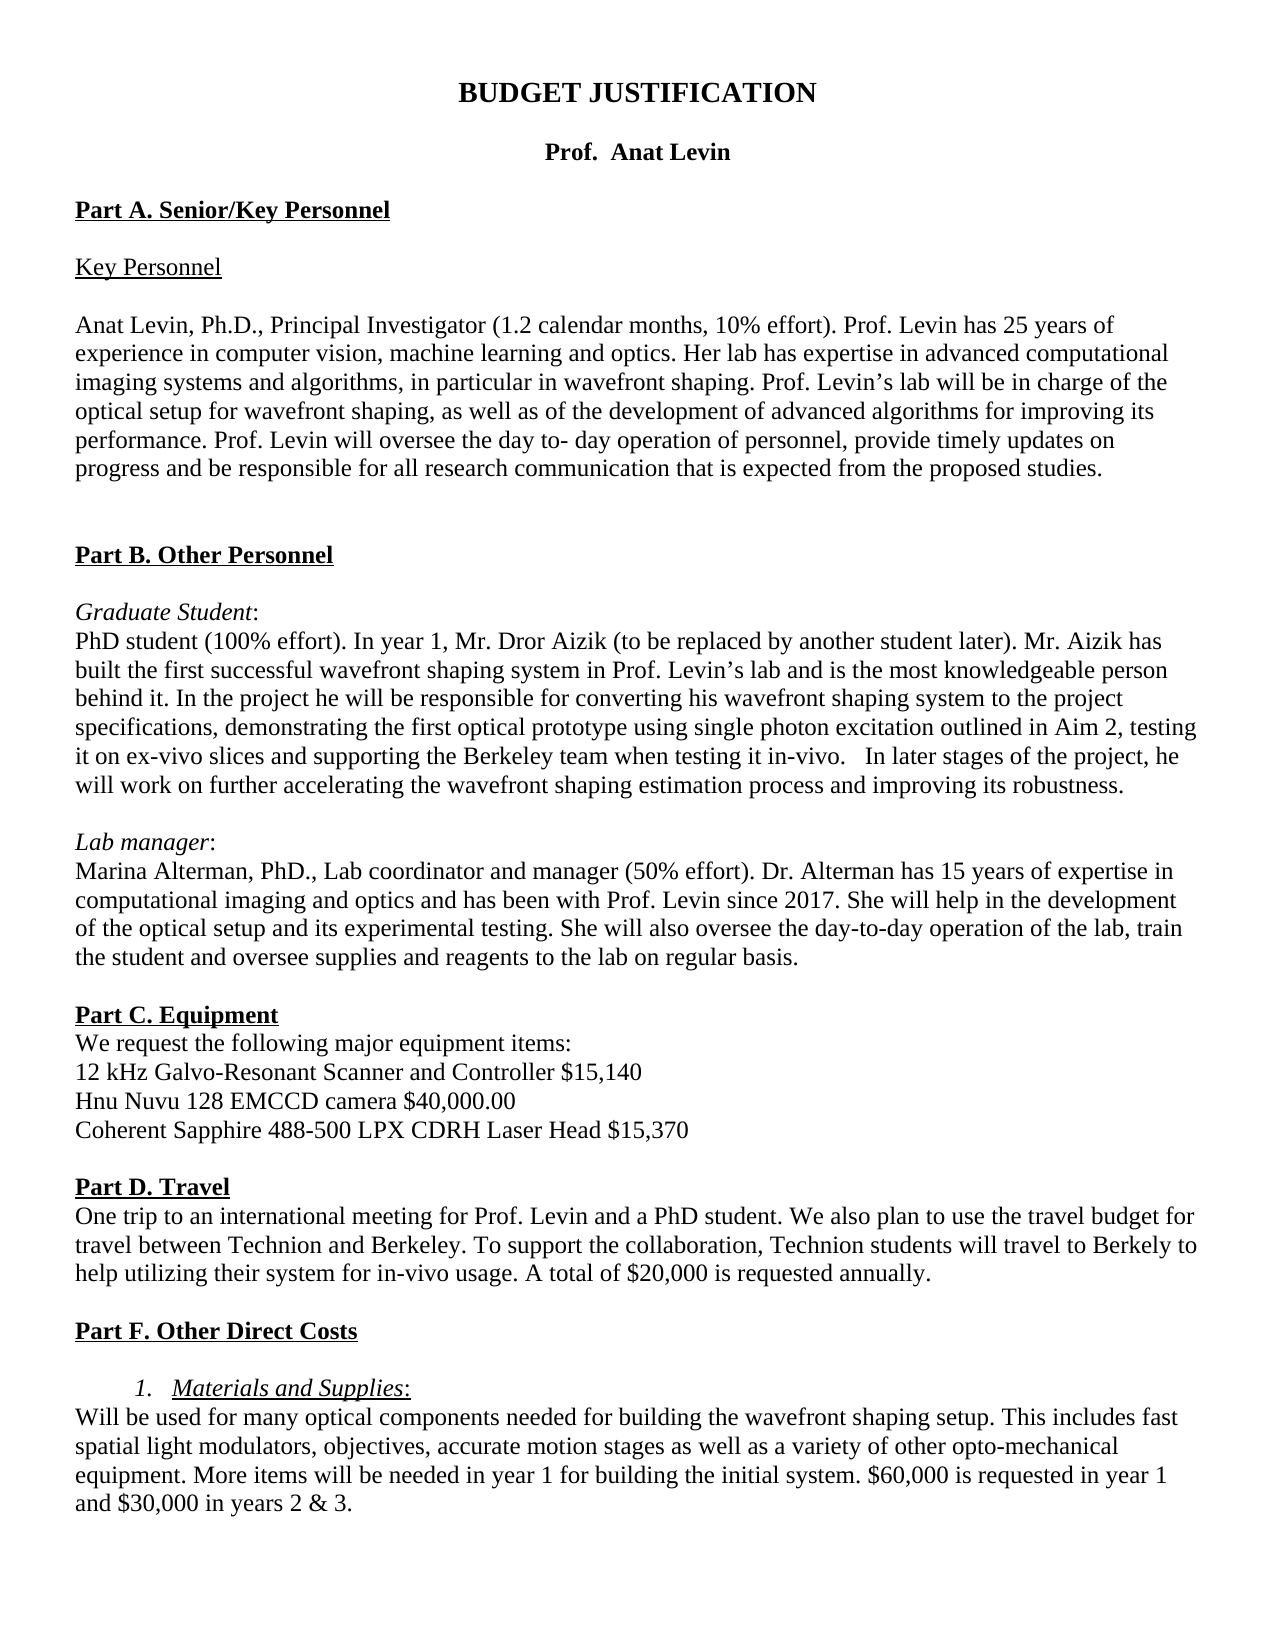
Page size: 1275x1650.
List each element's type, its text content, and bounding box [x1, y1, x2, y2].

text Will be used for many optical components needed for building the wavefront shaping setup. This includes fast spatial light modulators, objectives, accurate motion stages as well as a variety of other opto-mechanical equipment. More items will be needed in year 1 for building the initial system. $60,000 is requested in year 1 and $30,000 in years 2 & 3. [75, 1402, 1200, 1517]
text Graduate Student: [75, 597, 1200, 626]
text Lab manager: [75, 827, 1200, 856]
text Coherent Sapphire 488-500 LPX CDRH Laser Head $15,370 [75, 1115, 1200, 1143]
list Materials and Supplies: [134, 1373, 1200, 1402]
text Part F. Other Direct Costs [75, 1316, 1200, 1345]
text Part D. Travel [75, 1172, 1200, 1201]
text Part B. Other Personnel [75, 540, 1200, 568]
text Hnu Nuvu 128 EMCCD camera $40,000.00 [75, 1086, 1200, 1115]
text Part C. Equipment [75, 1000, 1200, 1028]
text Prof. Anat Levin [75, 137, 1200, 166]
text We request the following major equipment items: [75, 1028, 1200, 1057]
text Key Personnel [75, 252, 1200, 281]
text Part A. Senior/Key Personnel [75, 195, 1200, 223]
text Anat Levin, Ph.D., Principal Investigator (1.2 calendar months, 10% effort). Prof. Levin has 25 years of experience in computer vision, machine learning and optics. Her lab has expertise in advanced computational imaging systems and algorithms, in particular in wavefront shaping. Prof. Levin’s lab will be in charge of the optical setup for wavefront shaping, as well as of the development of advanced algorithms for improving its performance. Prof. Levin will oversee the day to- day operation of personnel, provide timely updates on progress and be responsible for all research communication that is expected from the proposed studies. [75, 310, 1200, 482]
text PhD student (100% effort). In year 1, Mr. Dror Aizik (to be replaced by another student later). Mr. Aizik has built the first successful wavefront shaping system in Prof. Levin’s lab and is the most knowledgeable person behind it. In the project he will be responsible for converting his wavefront shaping system to the project specifications, demonstrating the first optical prototype using single photon excitation outlined in Aim 2, testing it on ex-vivo slices and supporting the Berkeley team when testing it in-vivo. In later stages of the project, he will work on further accelerating the wavefront shaping estimation process and improving its robustness. [75, 626, 1200, 798]
text BUDGET JUSTIFICATION [75, 75, 1200, 108]
text One trip to an international meeting for Prof. Levin and a PhD student. We also plan to use the travel budget for travel between Technion and Berkeley. To support the collaboration, Technion students will travel to Berkely to help utilizing their system for in-vivo usage. A total of $20,000 is requested annually. [75, 1201, 1200, 1287]
text Marina Alterman, PhD., Lab coordinator and manager (50% effort). Dr. Alterman has 15 years of expertise in computational imaging and optics and has been with Prof. Levin since 2017. She will help in the development of the optical setup and its experimental testing. She will also oversee the day-to-day operation of the lab, train the student and oversee supplies and reagents to the lab on regular basis. [75, 856, 1200, 971]
text 12 kHz Galvo-Resonant Scanner and Controller $15,140 [75, 1057, 1200, 1086]
